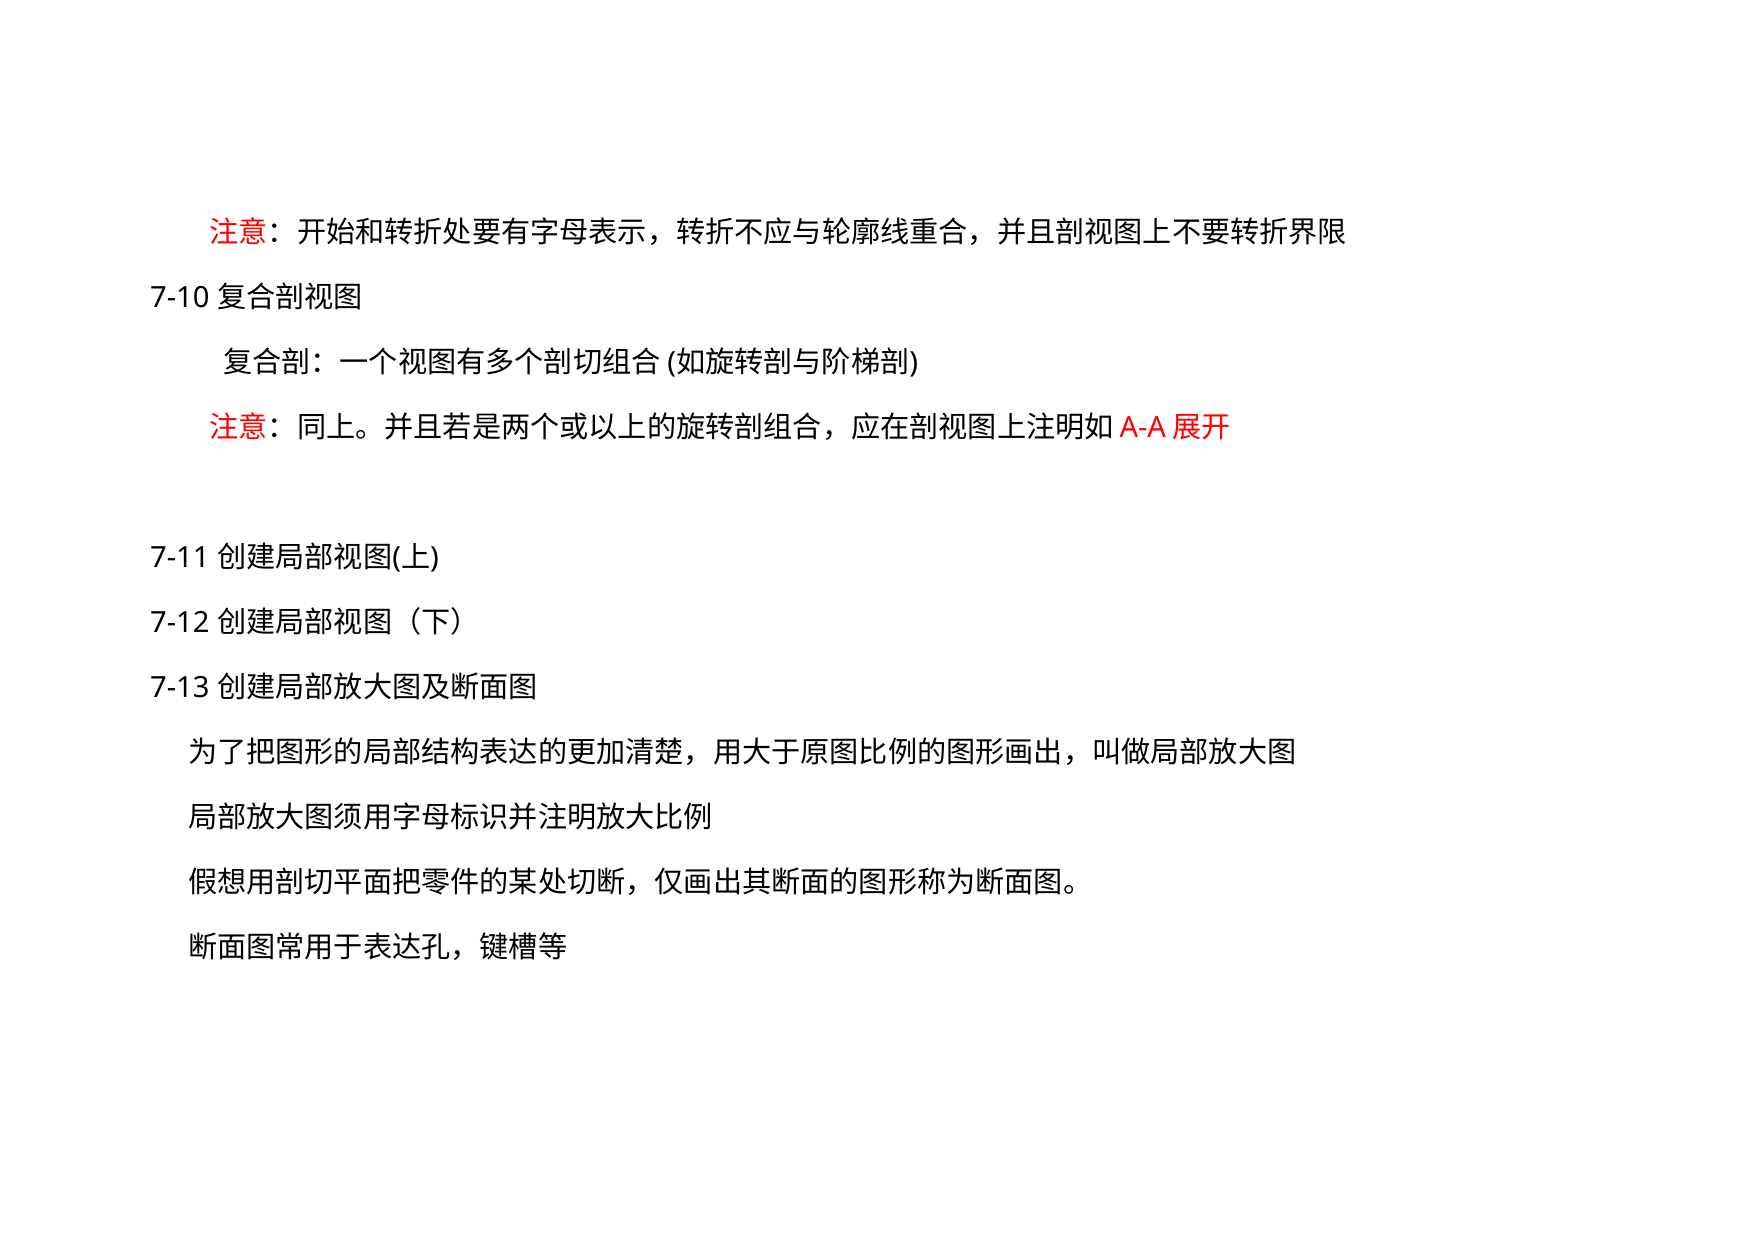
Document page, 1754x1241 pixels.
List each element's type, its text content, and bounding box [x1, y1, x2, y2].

text 局部放大图须用字母标识并注明放大比例 [150, 783, 1604, 848]
text 为了把图形的局部结构表达的更加清楚，用大于原图比例的图形画出，叫做局部放大图 [150, 718, 1604, 783]
text 注意：开始和转折处要有字母表示，转折不应与轮廓线重合，并且剖视图上不要转折界限 [150, 198, 1604, 263]
text 断面图常用于表达孔，键槽等 [150, 913, 1604, 978]
text 7-12 创建局部视图（下） [150, 588, 1604, 653]
text 7-13 创建局部放大图及断面图 [150, 653, 1604, 718]
text 注意：同上。并且若是两个或以上的旋转剖组合，应在剖视图上注明如A-A展开 [150, 393, 1604, 458]
text 7-10 复合剖视图 [150, 263, 1604, 328]
text 假想用剖切平面把零件的某处切断，仅画出其断面的图形称为断面图。 [150, 848, 1604, 913]
text 复合剖：一个视图有多个剖切组合 (如旋转剖与阶梯剖) [150, 328, 1604, 393]
text 7-11 创建局部视图(上) [150, 523, 1604, 588]
